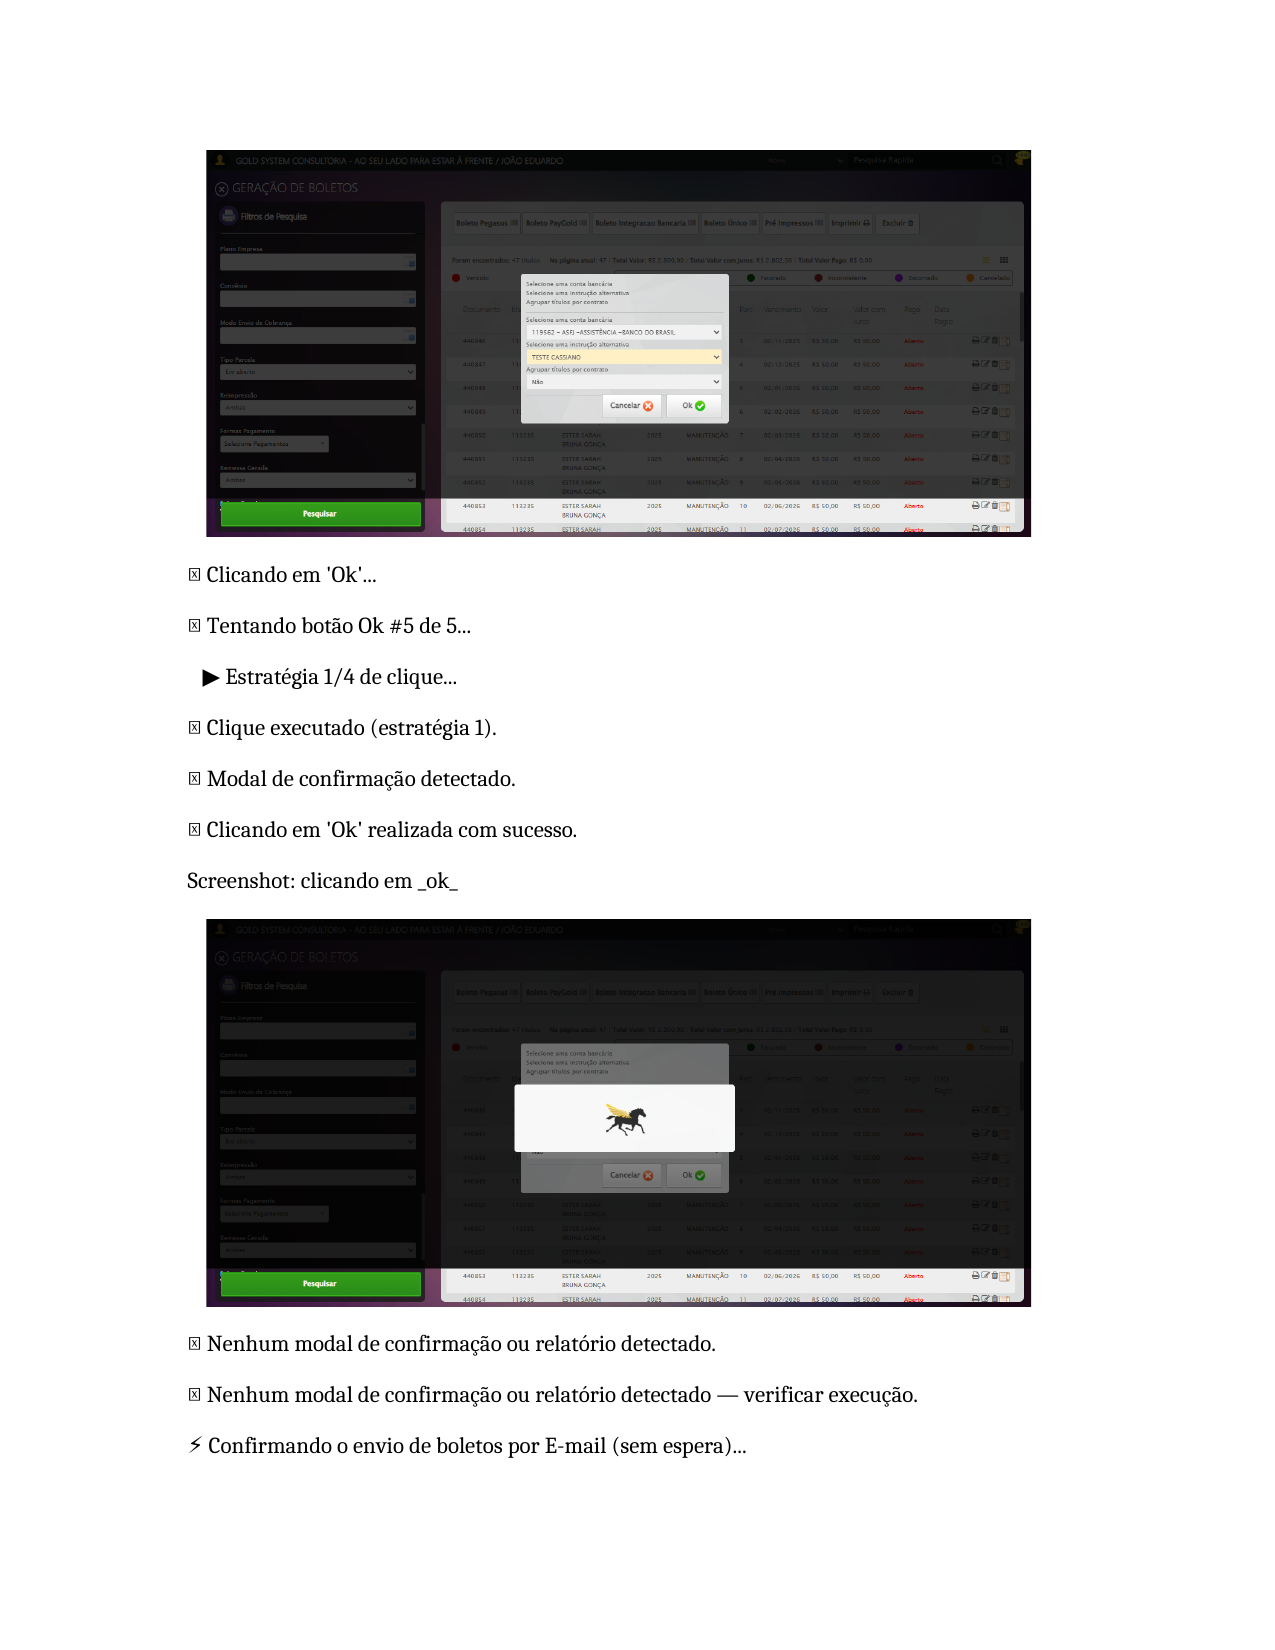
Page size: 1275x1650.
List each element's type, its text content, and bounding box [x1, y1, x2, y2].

text ❌ Nenhum modal de confirmação ou relatório detectado — verificar execução. [187, 1382, 1087, 1408]
text ✅ Modal de confirmação detectado. [187, 766, 1087, 792]
text ❌ Nenhum modal de confirmação ou relatório detectado. [187, 1331, 1087, 1357]
text 🔄 Clicando em 'Ok'... [187, 562, 1087, 588]
text ✅ Clicando em 'Ok' realizada com sucesso. [187, 817, 1087, 843]
text ✅ Clique executado (estratégia 1). [187, 715, 1087, 741]
picture [206, 150, 1032, 537]
text 🎯 Tentando botão Ok #5 de 5... [187, 613, 1087, 639]
text ⚡ Confirmando o envio de boletos por E-mail (sem espera)... [187, 1433, 1087, 1459]
text ▶️ Estratégia 1/4 de clique... [187, 664, 1087, 690]
picture [206, 919, 1032, 1307]
text Screenshot: clicando em _ok_ [187, 868, 1087, 894]
